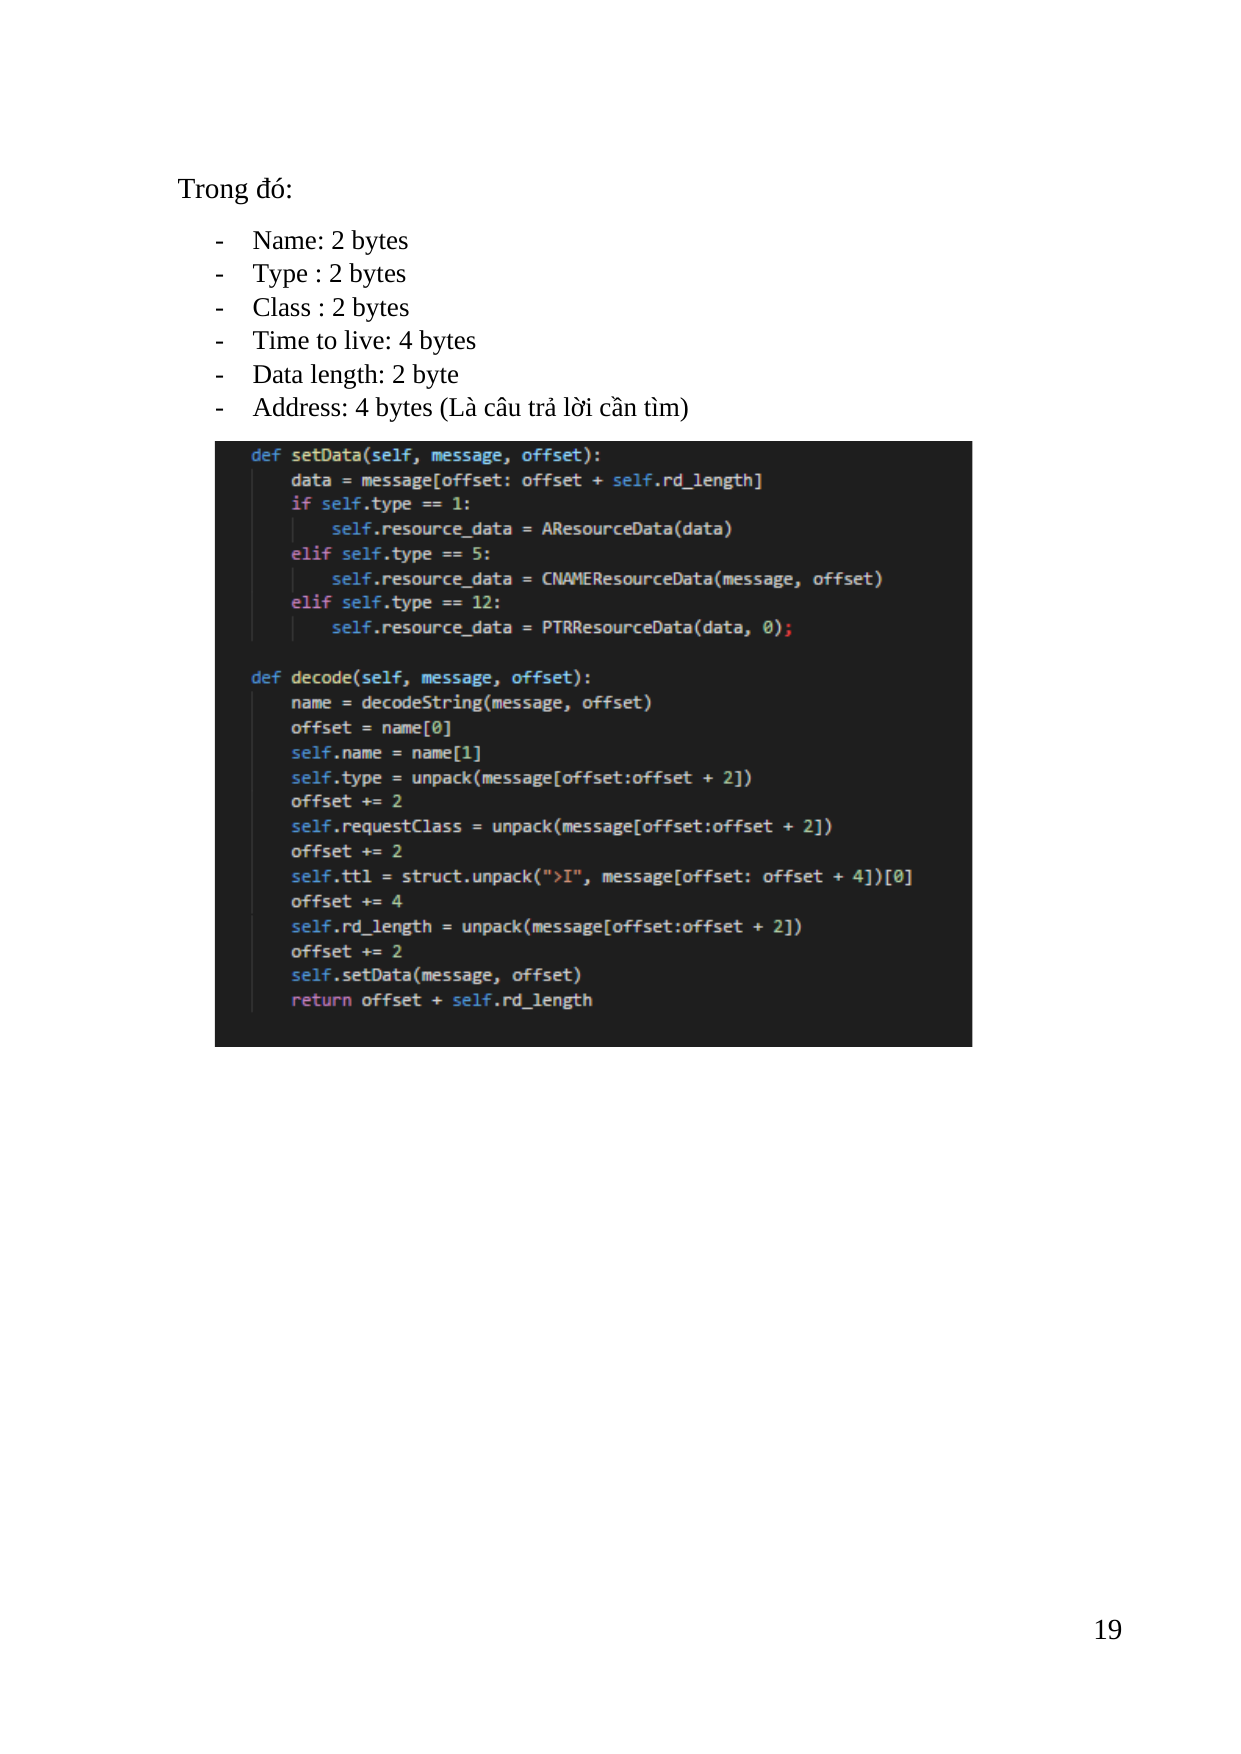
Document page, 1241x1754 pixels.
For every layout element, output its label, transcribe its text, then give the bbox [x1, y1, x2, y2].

list Data length: 2 byte [215, 358, 1122, 389]
list Name: 2 bytes [215, 224, 1122, 255]
picture [214, 441, 973, 1047]
list Class : 2 bytes [215, 291, 1122, 322]
list Type : 2 bytes [215, 257, 1122, 288]
list Address: 4 bytes (Là câu trả lời cần tìm) [215, 391, 1122, 423]
list Time to live: 4 bytes [215, 324, 1122, 356]
text Trong đó: [177, 171, 1122, 204]
